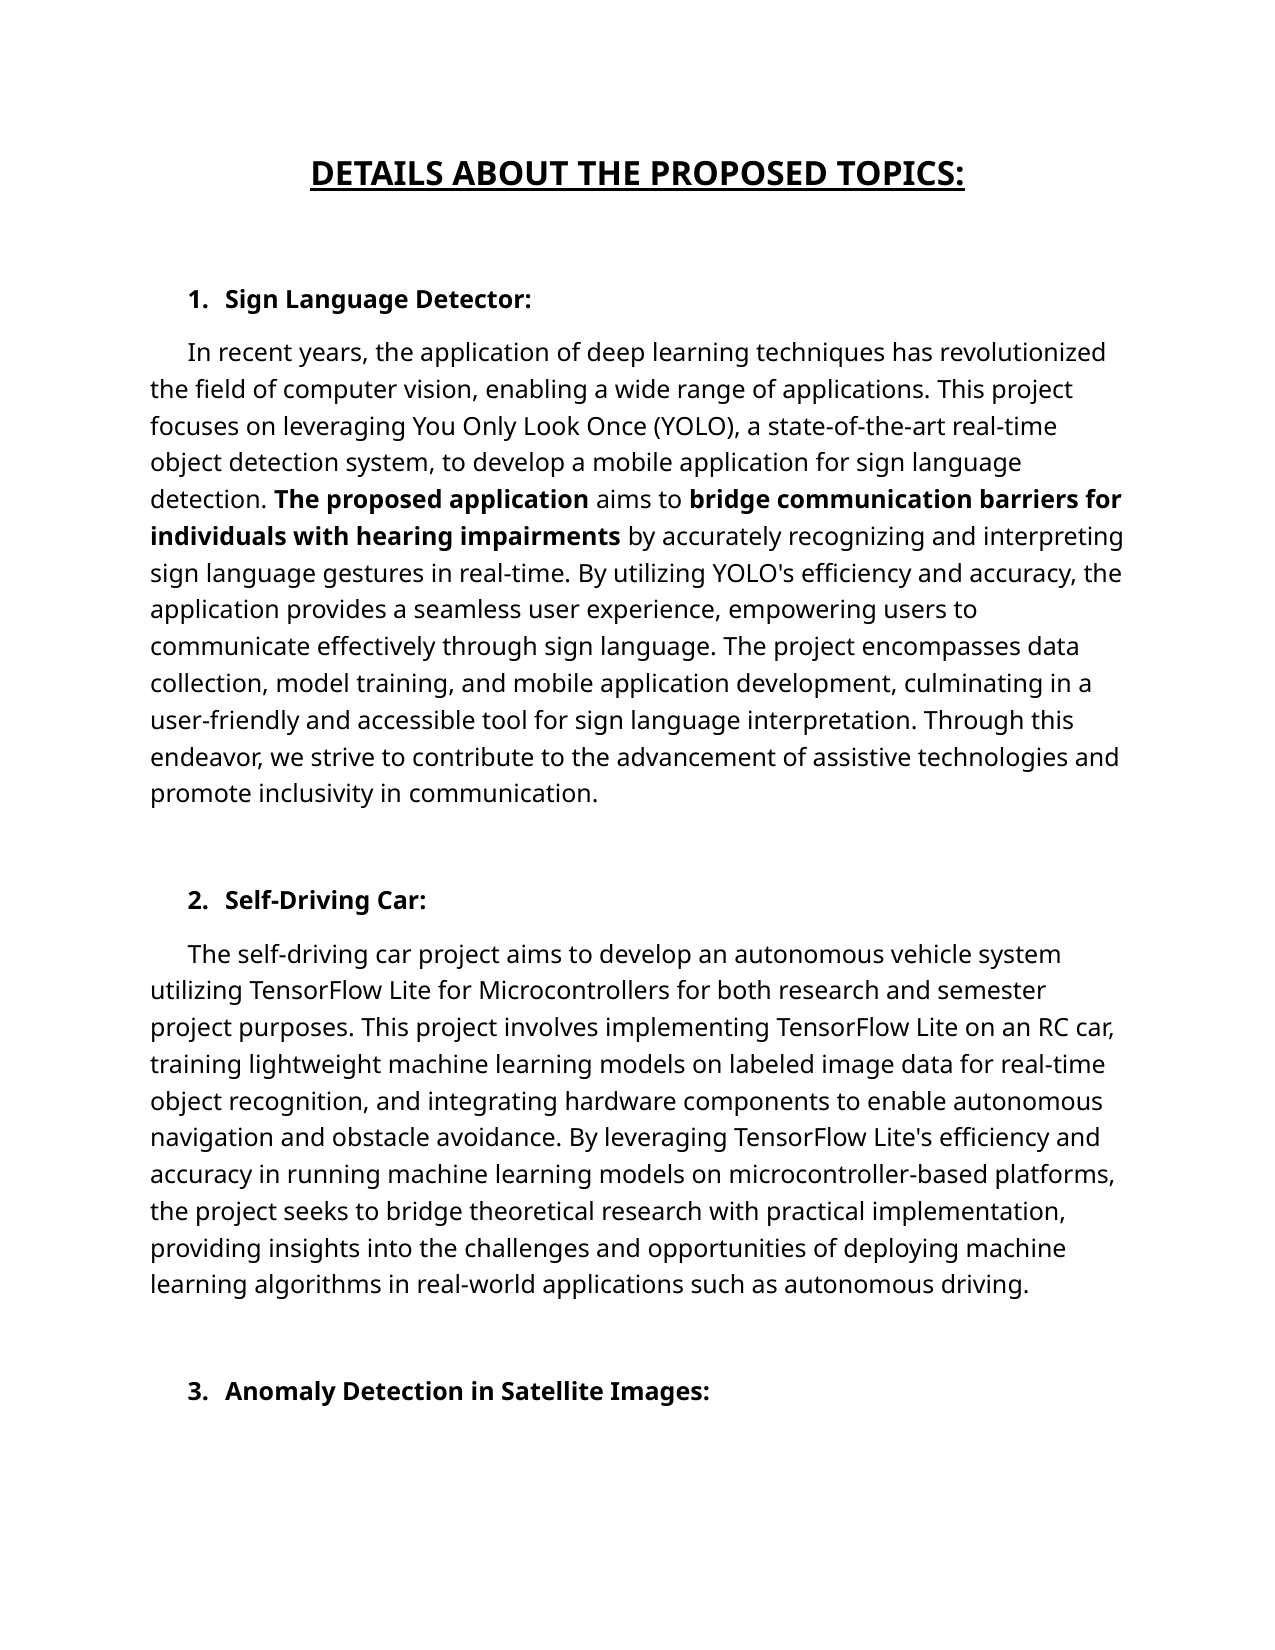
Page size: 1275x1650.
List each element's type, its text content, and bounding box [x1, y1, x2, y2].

list Anomaly Detection in Satellite Images: [187, 1374, 1125, 1408]
list Self-Driving Car: [187, 883, 1125, 917]
list Sign Language Detector: [187, 281, 1125, 315]
text The self-driving car project aims to develop an autonomous vehicle system utilizing TensorFlow Lite for Microcontrollers for both research and semester project purposes. This project involves implementing TensorFlow Lite on an RC car, training lightweight machine learning models on labeled image data for real-time object recognition, and integrating hardware components to enable autonomous navigation and obstacle avoidance. By leveraging TensorFlow Lite's efficiency and accuracy in running machine learning models on microcontroller-based platforms, the project seeks to bridge theoretical research with practical implementation, providing insights into the challenges and opportunities of deploying machine learning algorithms in real-world applications such as autonomous driving. [150, 936, 1125, 1301]
text DETAILS ABOUT THE PROPOSED TOPICS: [150, 150, 1125, 195]
text In recent years, the application of deep learning techniques has revolutionized the field of computer vision, enabling a wide range of applications. This project focuses on leveraging You Only Look Once (YOLO), a state-of-the-art real-time object detection system, to develop a mobile application for sign language detection. The proposed application aims to bridge communication barriers for individuals with hearing impairments by accurately recognizing and interpreting sign language gestures in real-time. By utilizing YOLO's efficiency and accuracy, the application provides a seamless user experience, empowering users to communicate effectively through sign language. The project encompasses data collection, model training, and mobile application development, culminating in a user-friendly and accessible tool for sign language interpretation. Through this endeavor, we strive to contribute to the advancement of assistive technologies and promote inclusivity in communication. [150, 335, 1125, 810]
